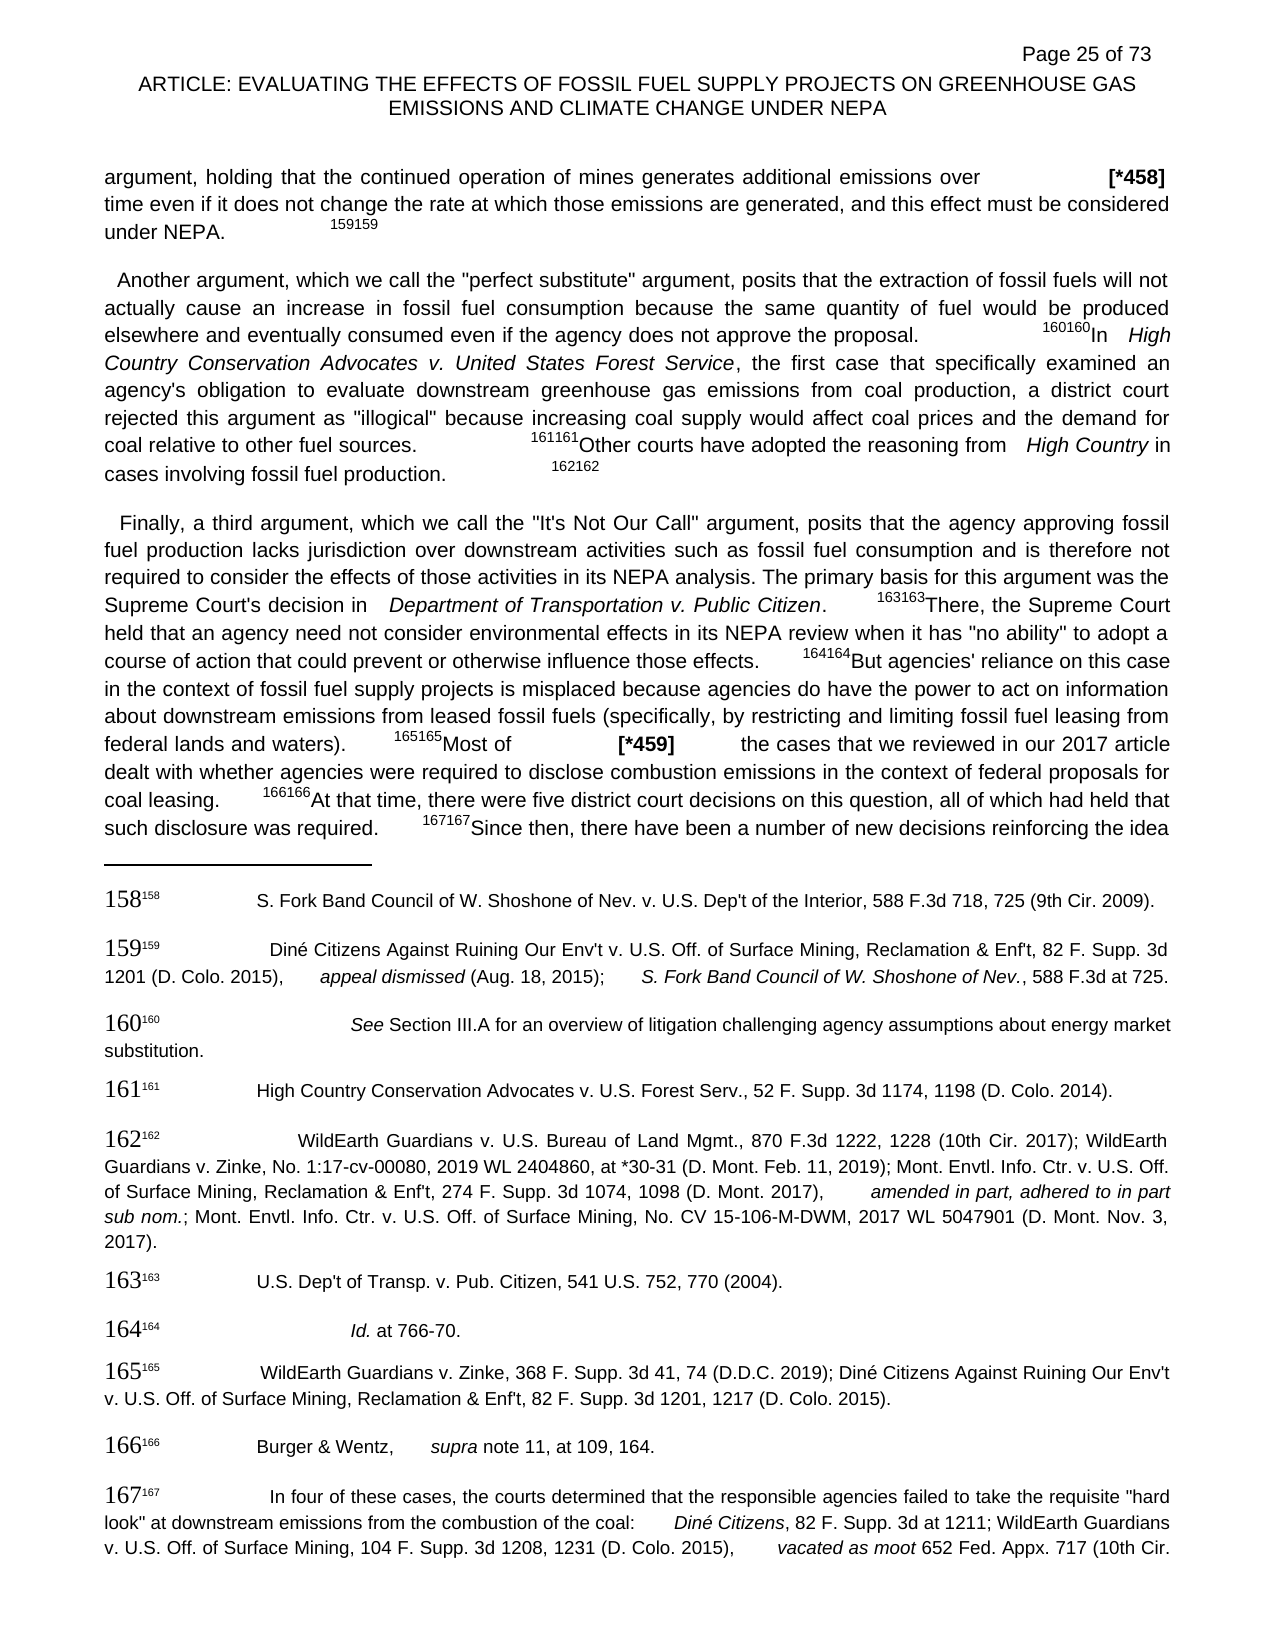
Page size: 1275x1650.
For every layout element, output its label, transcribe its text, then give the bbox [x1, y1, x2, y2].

text Another argument, which we call the "perfect substitute" argument, posits that the extraction of fossil fuels will not actually cause an increase in fossil fuel consumption because the same quantity of fuel would be produced elsewhere and eventually consumed even if the agency does not approve the proposal. 160In High Country Conservation Advocates v. United States Forest Service, the first case that specifically examined an agency's obligation to evaluate downstream greenhouse gas emissions from coal production, a district court rejected this argument as "illogical" because increasing coal supply would affect coal prices and the demand for coal relative to other fuel sources. 161Other courts have adopted the reasoning from High Country in cases involving fossil fuel production. 162 [104, 265, 1171, 487]
text Finally, a third argument, which we call the "It's Not Our Call" argument, posits that the agency approving fossil fuel production lacks jurisdiction over downstream activities such as fossil fuel consumption and is therefore not required to consider the effects of those activities in its NEPA analysis. The primary basis for this argument was the Supreme Court's decision in Department of Transportation v. Public Citizen. 163There, the Supreme Court held that an agency need not consider environmental effects in its NEPA review when it has "no ability" to adopt a course of action that could prevent or otherwise influence those effects. 164But agencies' reliance on this case in the context of fossil fuel supply projects is misplaced because agencies do have the power to act on information about downstream emissions from leased fossil fuels (specifically, by restricting and limiting fossil fuel leasing from federal lands and waters). 165Most of [*459] the cases that we reviewed in our 2017 article dealt with whether agencies were required to disclose combustion emissions in the context of federal proposals for coal leasing. 166At that time, there were five district court decisions on this question, all of which had held that such disclosure was required. 167Since then, there have been a number of new decisions reinforcing the idea that downstream emissions from fossil fuel processing, transportation, and use qualify as indirect effects of fossil fuel production and clarifying that this basic principle applies regardless of the type of fuel being produced, the type of proposal, the type of NEPA documentation (EIS or EA), or the type of downstream emissions. 168 [104, 508, 1171, 841]
text Arguments that consideration and disclosure of downstream emissions are not required in the NEPA analysis for fossil fuel production have proven unpersuasive. One argument, which we call the "status quo" argument, has arisen in the context of proposals to reauthorize or expand coal mines that were already in operation. In that context, agencies asserted that the continued operation of the mine would not increase the rate of coal extraction and thus it would not increase the rate of coal consumption. 158Courts have properly rejected this argument, holding that the continued operation of mines generates additional emissions over [*458] time even if it does not change the rate at which those emissions are generated, and this effect must be considered under NEPA. 159 [104, 161, 1171, 244]
